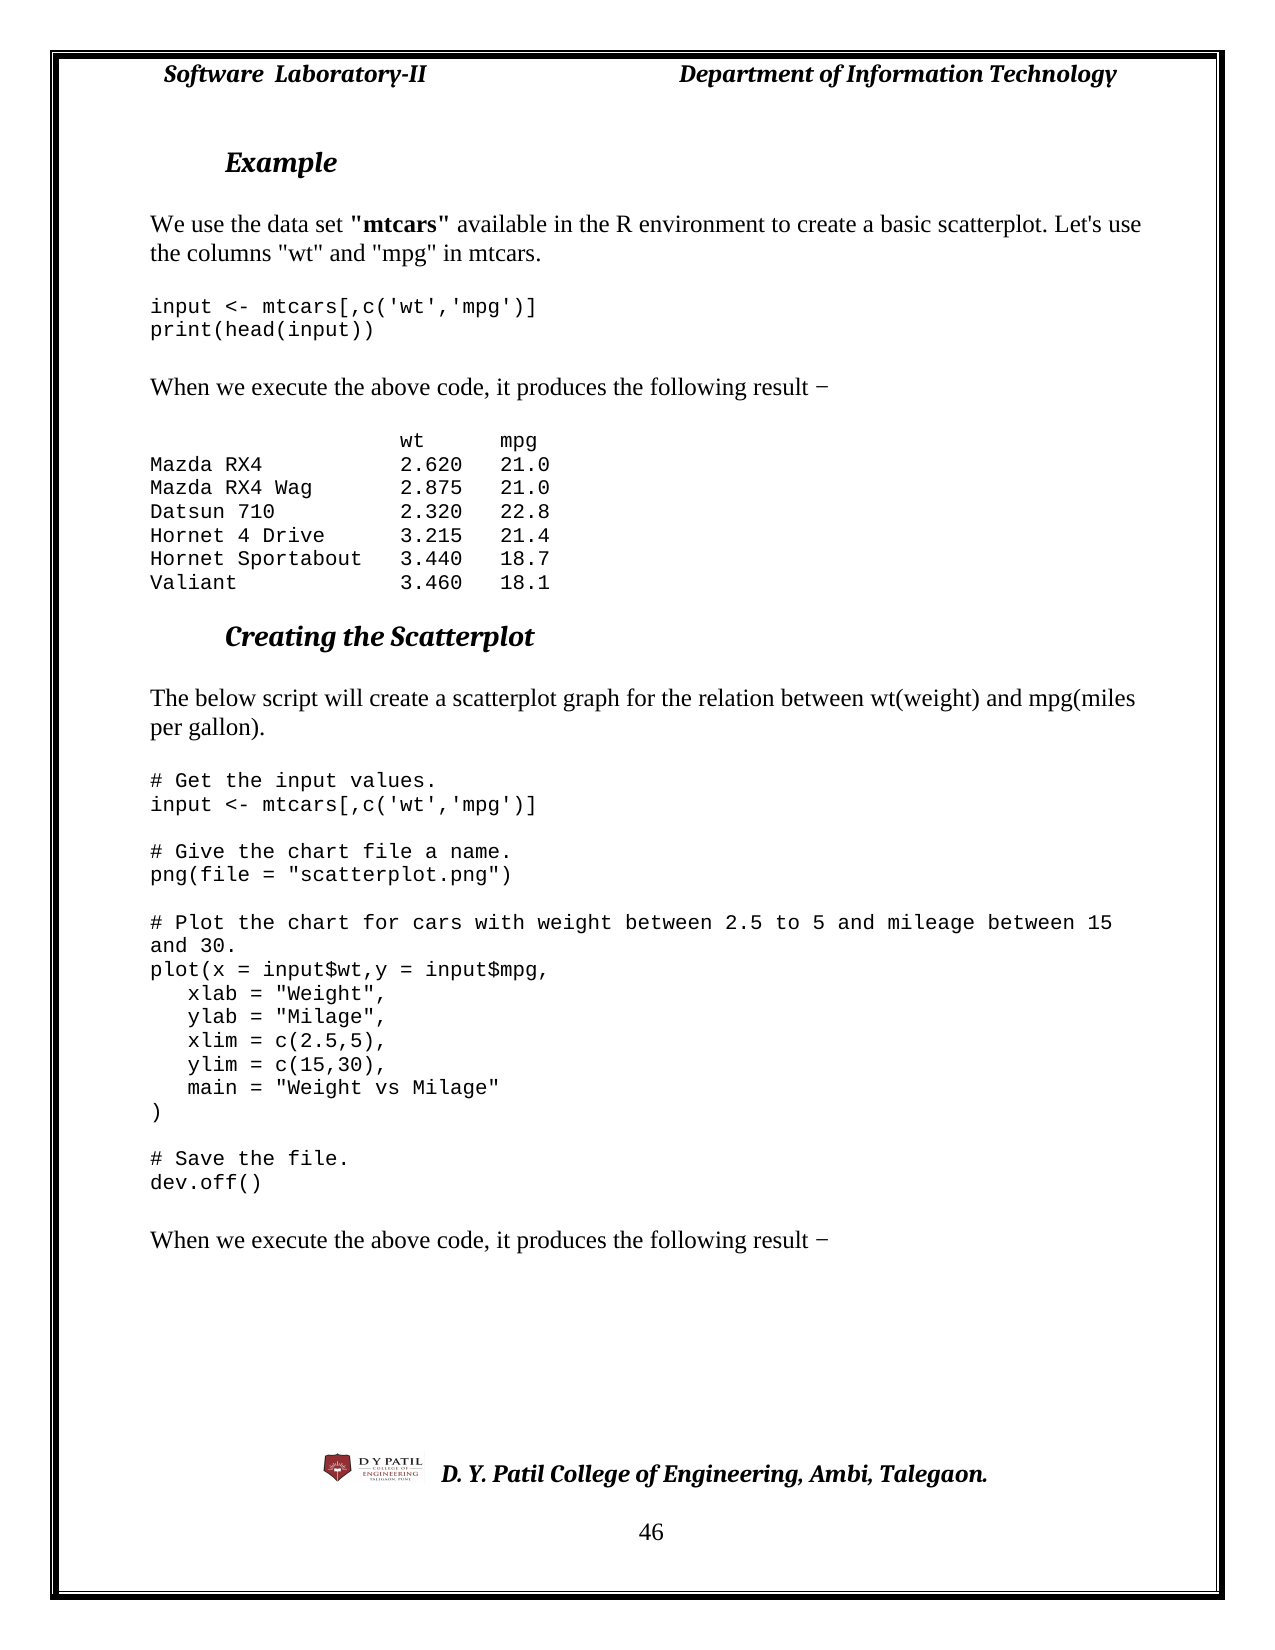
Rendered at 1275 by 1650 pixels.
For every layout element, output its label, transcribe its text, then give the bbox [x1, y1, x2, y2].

text When we execute the above code, it produces the following result − [150, 372, 1152, 401]
text plot(x = input$wt,y = input$mpg, [150, 959, 1152, 983]
text xlab = "Weight", [150, 983, 1152, 1006]
text Mazda RX4 2.620 21.0 [150, 454, 1152, 477]
text We use the data set "mtcars" available in the R environment to create a basic scatterplot. Let's use the columns "wt" and "mpg" in mtcars. [150, 209, 1152, 266]
text Hornet 4 Drive 3.215 21.4 [150, 524, 1152, 548]
text Hornet Sportabout 3.440 18.7 [150, 548, 1152, 572]
text Valiant 3.460 18.1 [150, 572, 1152, 596]
text The below script will create a scatterplot graph for the relation between wt(weight) and mpg(miles per gallon). [150, 683, 1152, 741]
text main = "Weight vs Milage" [150, 1077, 1152, 1101]
text ylab = "Milage", [150, 1006, 1152, 1030]
text input <- mtcars[,c('wt','mpg')] [150, 296, 1152, 319]
text ylim = c(15,30), [150, 1054, 1152, 1077]
text Datsun 710 2.320 22.8 [150, 501, 1152, 524]
text wt mpg [150, 430, 1152, 454]
picture [319, 1451, 425, 1483]
text # Give the chart file a name. [150, 841, 1152, 864]
subtitle Example [150, 146, 1152, 180]
text xlim = c(2.5,5), [150, 1030, 1152, 1054]
text # Plot the chart for cars with weight between 2.5 to 5 and mileage between 15 and 30. [150, 912, 1152, 959]
text print(head(input)) [150, 319, 1152, 343]
text ) [150, 1101, 1152, 1124]
subtitle Creating the Scatterplot [150, 621, 1152, 654]
text When we execute the above code, it produces the following result − [150, 1225, 1152, 1253]
text # Save the file. [150, 1148, 1152, 1172]
text Mazda RX4 Wag 2.875 21.0 [150, 477, 1152, 501]
text dev.off() [150, 1172, 1152, 1196]
text # Get the input values. [150, 770, 1152, 793]
text input <- mtcars[,c('wt','mpg')] [150, 793, 1152, 817]
text png(file = "scatterplot.png") [150, 864, 1152, 888]
